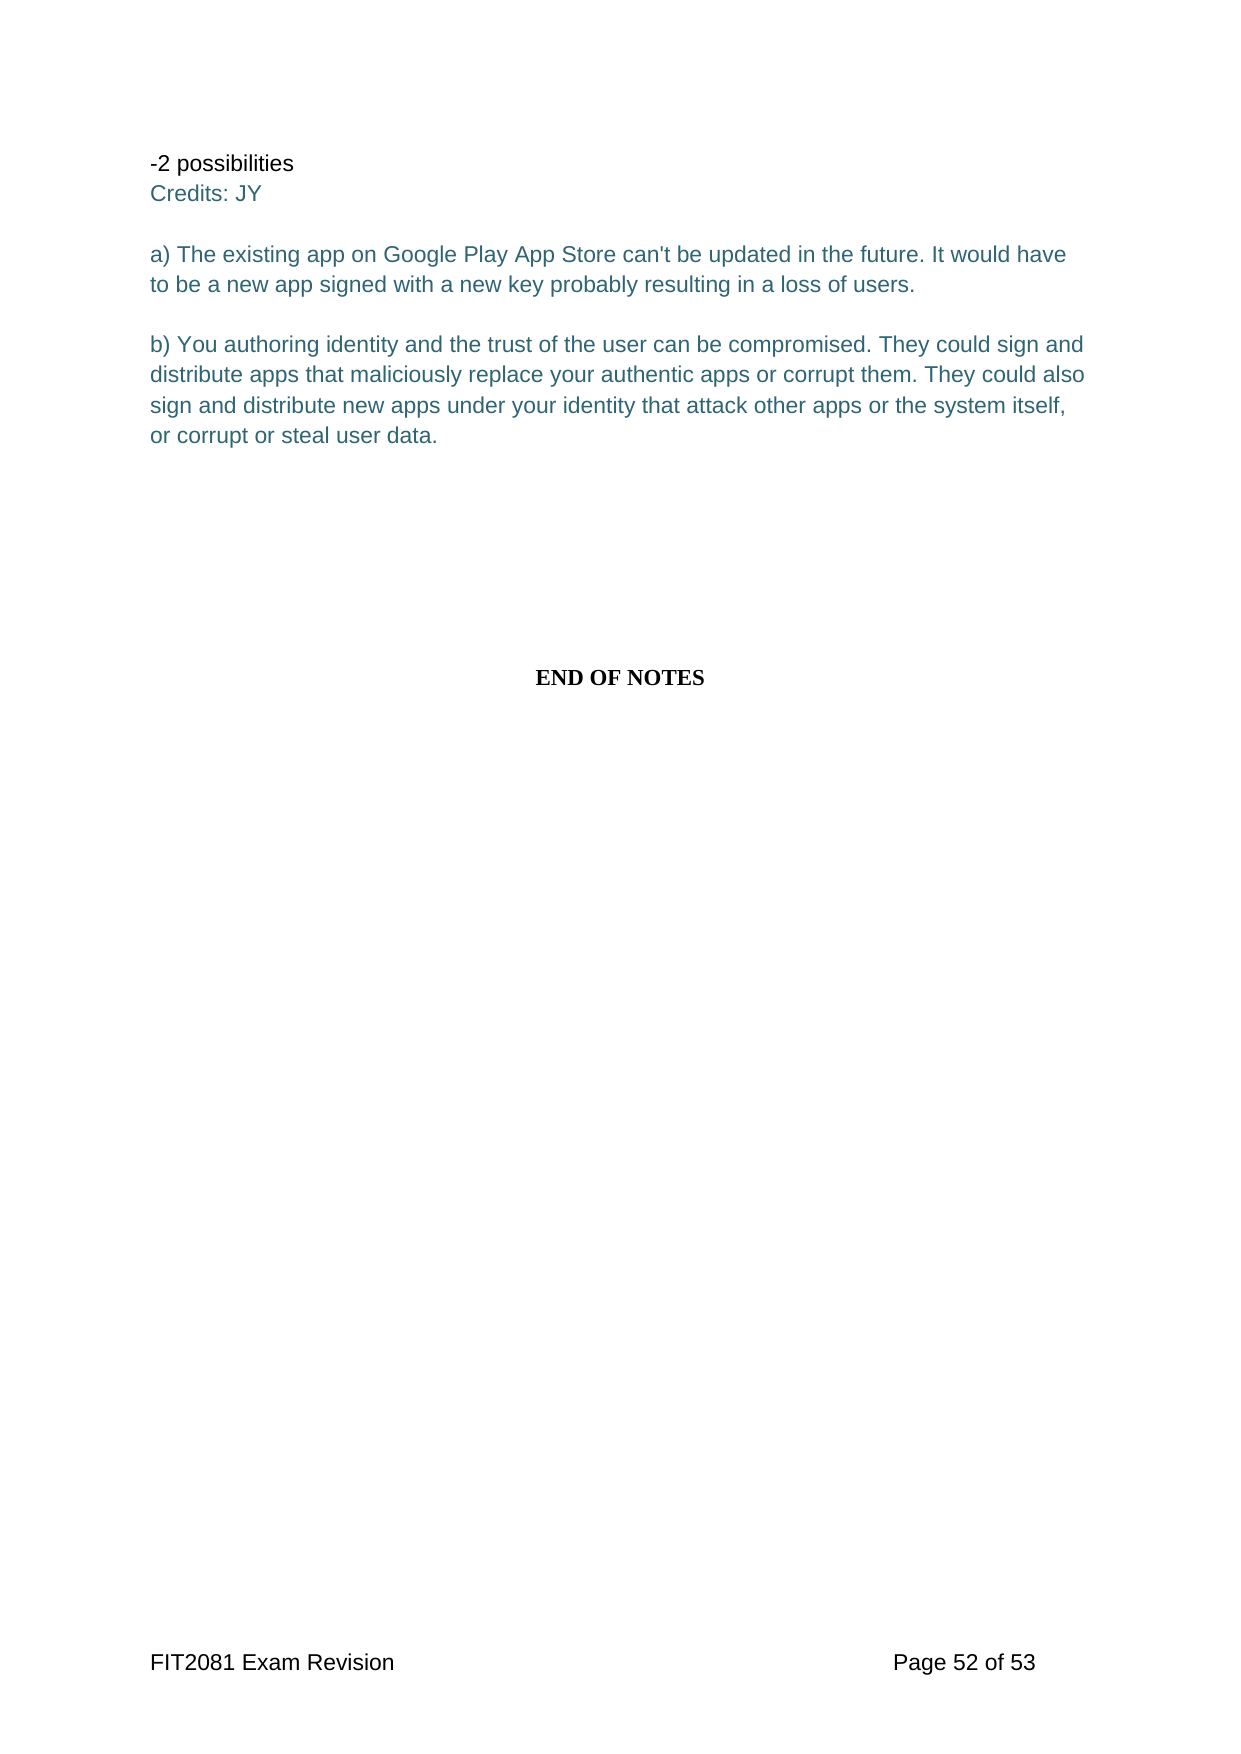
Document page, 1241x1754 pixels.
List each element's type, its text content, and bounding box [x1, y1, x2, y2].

text END OF NOTES [150, 663, 1090, 690]
text -2 possibilities [150, 150, 1090, 176]
text Credits: JY [150, 180, 1090, 207]
text a) The existing app on Google Play App Store can't be updated in the future. It would have to be a new app signed with a new key probably resulting in a loss of users. [150, 241, 1090, 297]
text b) You authoring identity and the trust of the user can be compromised. They could sign and distribute apps that maliciously replace your authentic apps or corrupt them. They could also sign and distribute new apps under your identity that attack other apps or the system itself, or corrupt or steal user data. [150, 331, 1090, 448]
